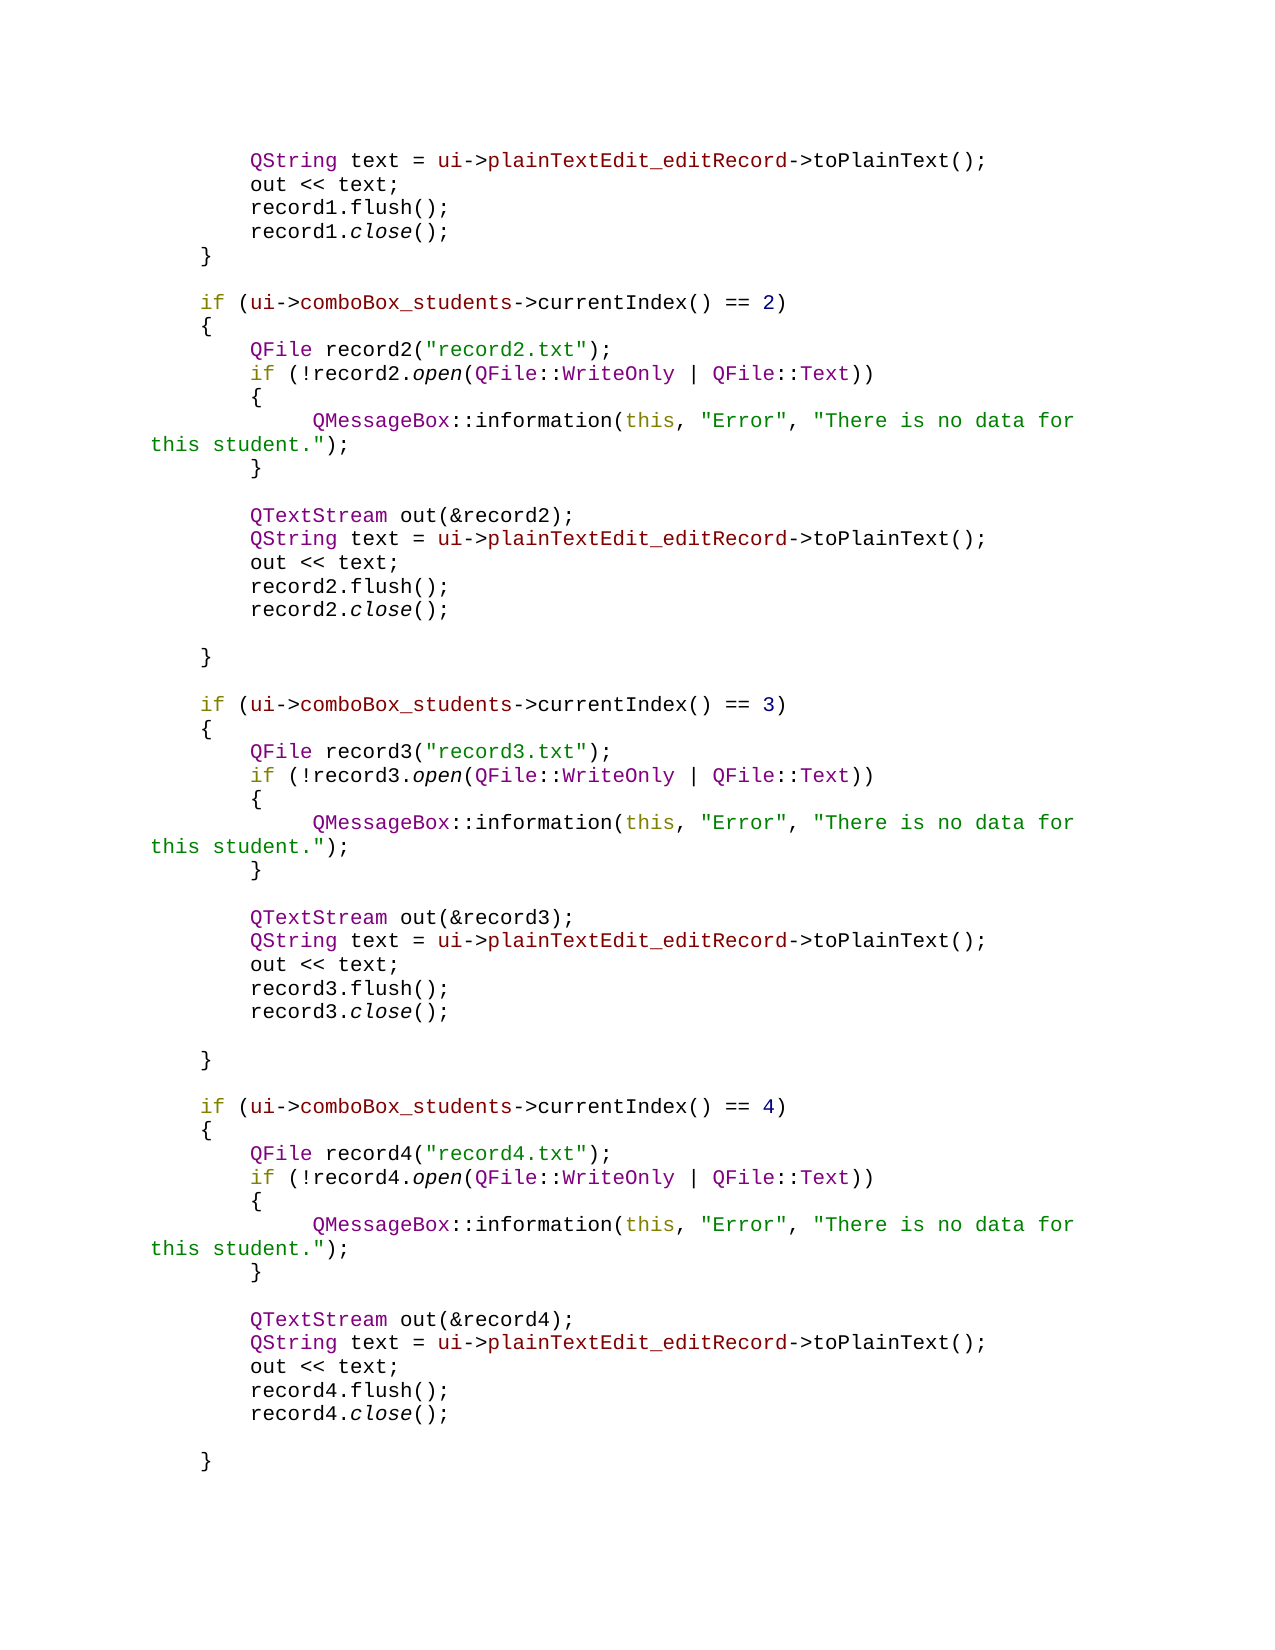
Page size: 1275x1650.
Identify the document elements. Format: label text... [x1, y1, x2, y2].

text QTextStream out(&record4); [150, 1309, 1125, 1332]
text QFile record3("record3.txt"); [150, 741, 1125, 765]
text record4.flush(); [150, 1379, 1125, 1403]
text } [150, 1048, 1125, 1072]
text record2.close(); [150, 599, 1125, 623]
text QMessageBox::information(this, "Error", "There is no data for this student."); [150, 1214, 1125, 1261]
text QTextStream out(&record3); [150, 907, 1125, 930]
text record1.flush(); [150, 197, 1125, 221]
text { [150, 316, 1125, 339]
text if (ui->comboBox_students->currentIndex() == 2) [150, 292, 1125, 316]
text } [150, 1261, 1125, 1285]
text } [150, 647, 1125, 670]
text QString text = ui->plainTextEdit_editRecord->toPlainText(); [150, 150, 1125, 174]
text out << text; [150, 552, 1125, 576]
text record1.close(); [150, 221, 1125, 244]
text out << text; [150, 174, 1125, 197]
text } [150, 1451, 1125, 1474]
text } [150, 244, 1125, 268]
text } [150, 859, 1125, 883]
text { [150, 788, 1125, 812]
text } [150, 457, 1125, 481]
text if (ui->comboBox_students->currentIndex() == 4) [150, 1096, 1125, 1119]
text { [150, 1190, 1125, 1214]
text QFile record2("record2.txt"); [150, 339, 1125, 363]
text QFile record4("record4.txt"); [150, 1143, 1125, 1167]
text if (!record2.open(QFile::WriteOnly | QFile::Text)) [150, 363, 1125, 386]
text QMessageBox::information(this, "Error", "There is no data for this student."); [150, 410, 1125, 457]
text record3.close(); [150, 1001, 1125, 1025]
text out << text; [150, 954, 1125, 978]
text QString text = ui->plainTextEdit_editRecord->toPlainText(); [150, 1332, 1125, 1356]
text { [150, 386, 1125, 410]
text out << text; [150, 1356, 1125, 1379]
text QString text = ui->plainTextEdit_editRecord->toPlainText(); [150, 930, 1125, 954]
text if (ui->comboBox_students->currentIndex() == 3) [150, 694, 1125, 717]
text if (!record4.open(QFile::WriteOnly | QFile::Text)) [150, 1167, 1125, 1190]
text QString text = ui->plainTextEdit_editRecord->toPlainText(); [150, 528, 1125, 552]
text record3.flush(); [150, 978, 1125, 1001]
text record4.close(); [150, 1403, 1125, 1427]
text if (!record3.open(QFile::WriteOnly | QFile::Text)) [150, 765, 1125, 788]
text { [150, 717, 1125, 741]
text QMessageBox::information(this, "Error", "There is no data for this student."); [150, 812, 1125, 859]
text record2.flush(); [150, 576, 1125, 599]
text { [150, 1119, 1125, 1143]
text QTextStream out(&record2); [150, 505, 1125, 528]
